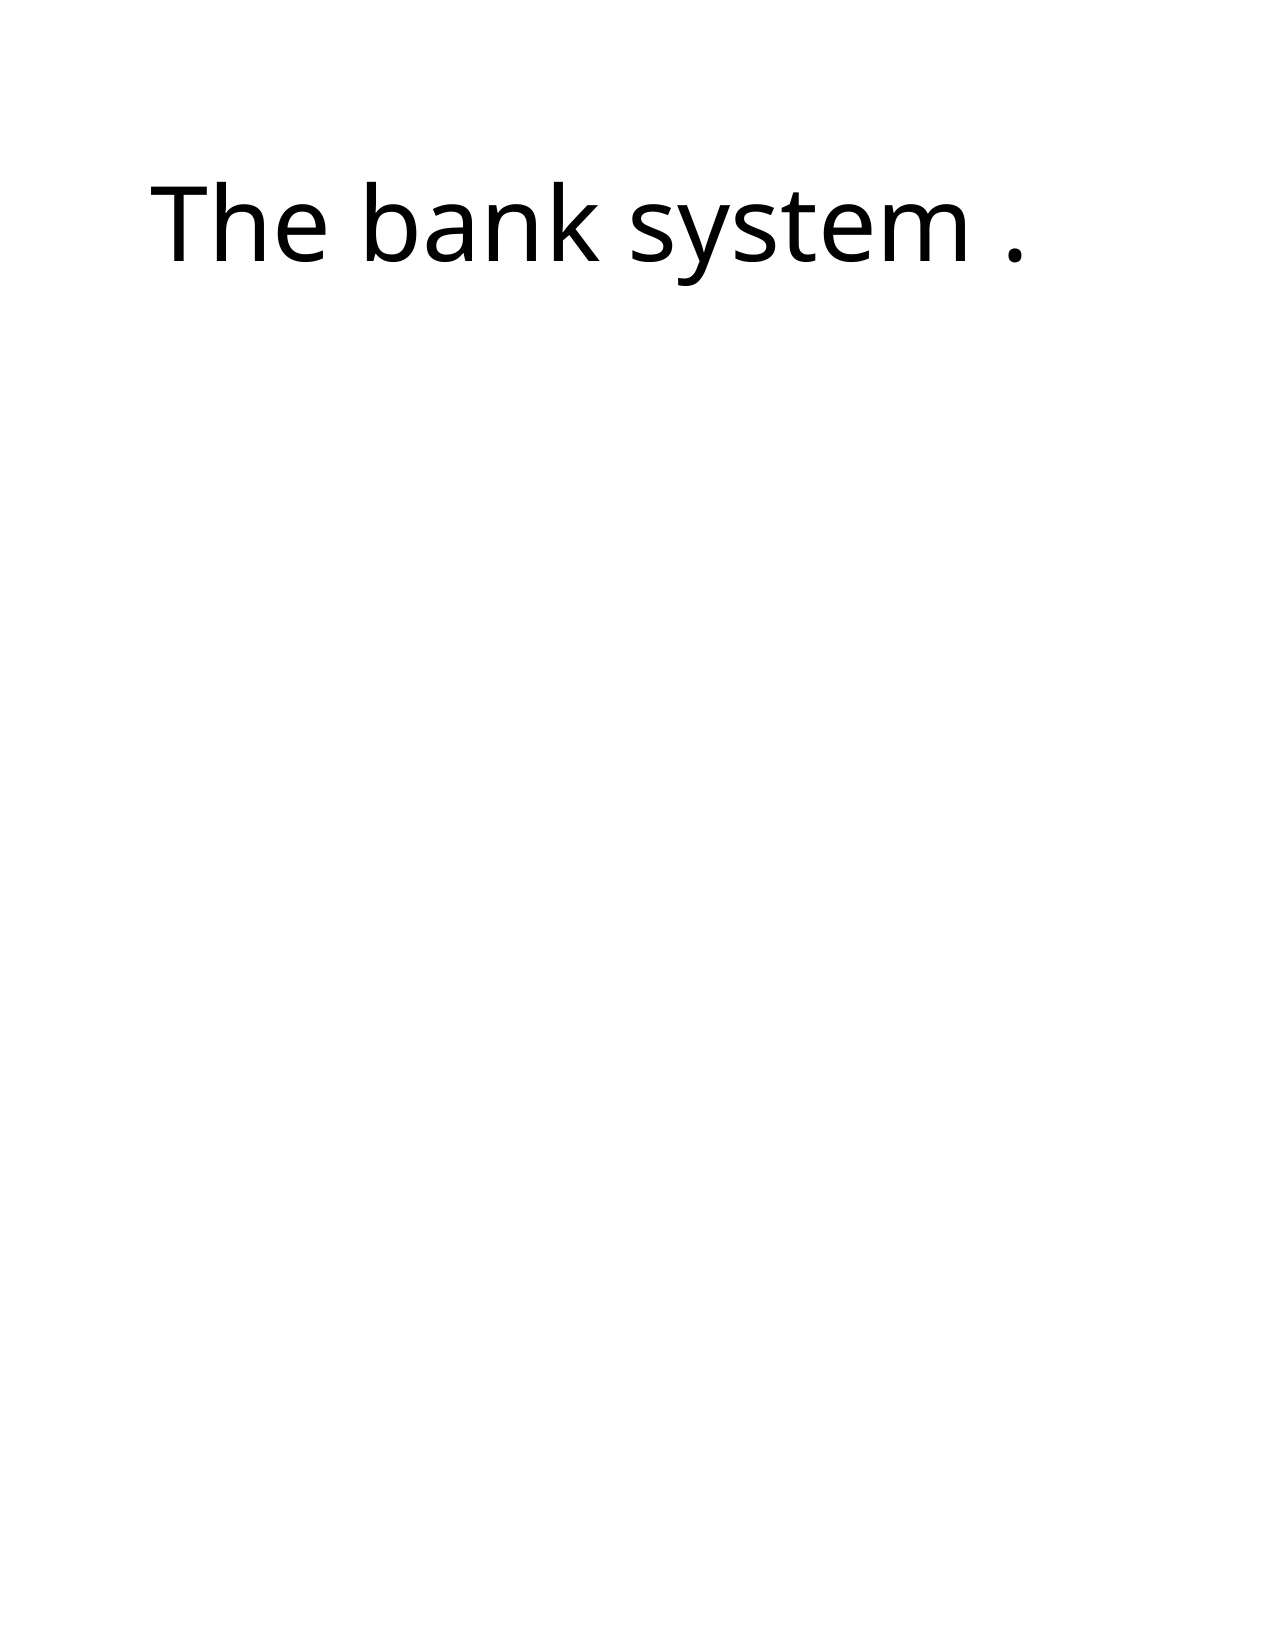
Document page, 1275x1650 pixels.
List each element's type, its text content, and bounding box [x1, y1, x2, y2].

text The bank system . [150, 150, 1125, 292]
